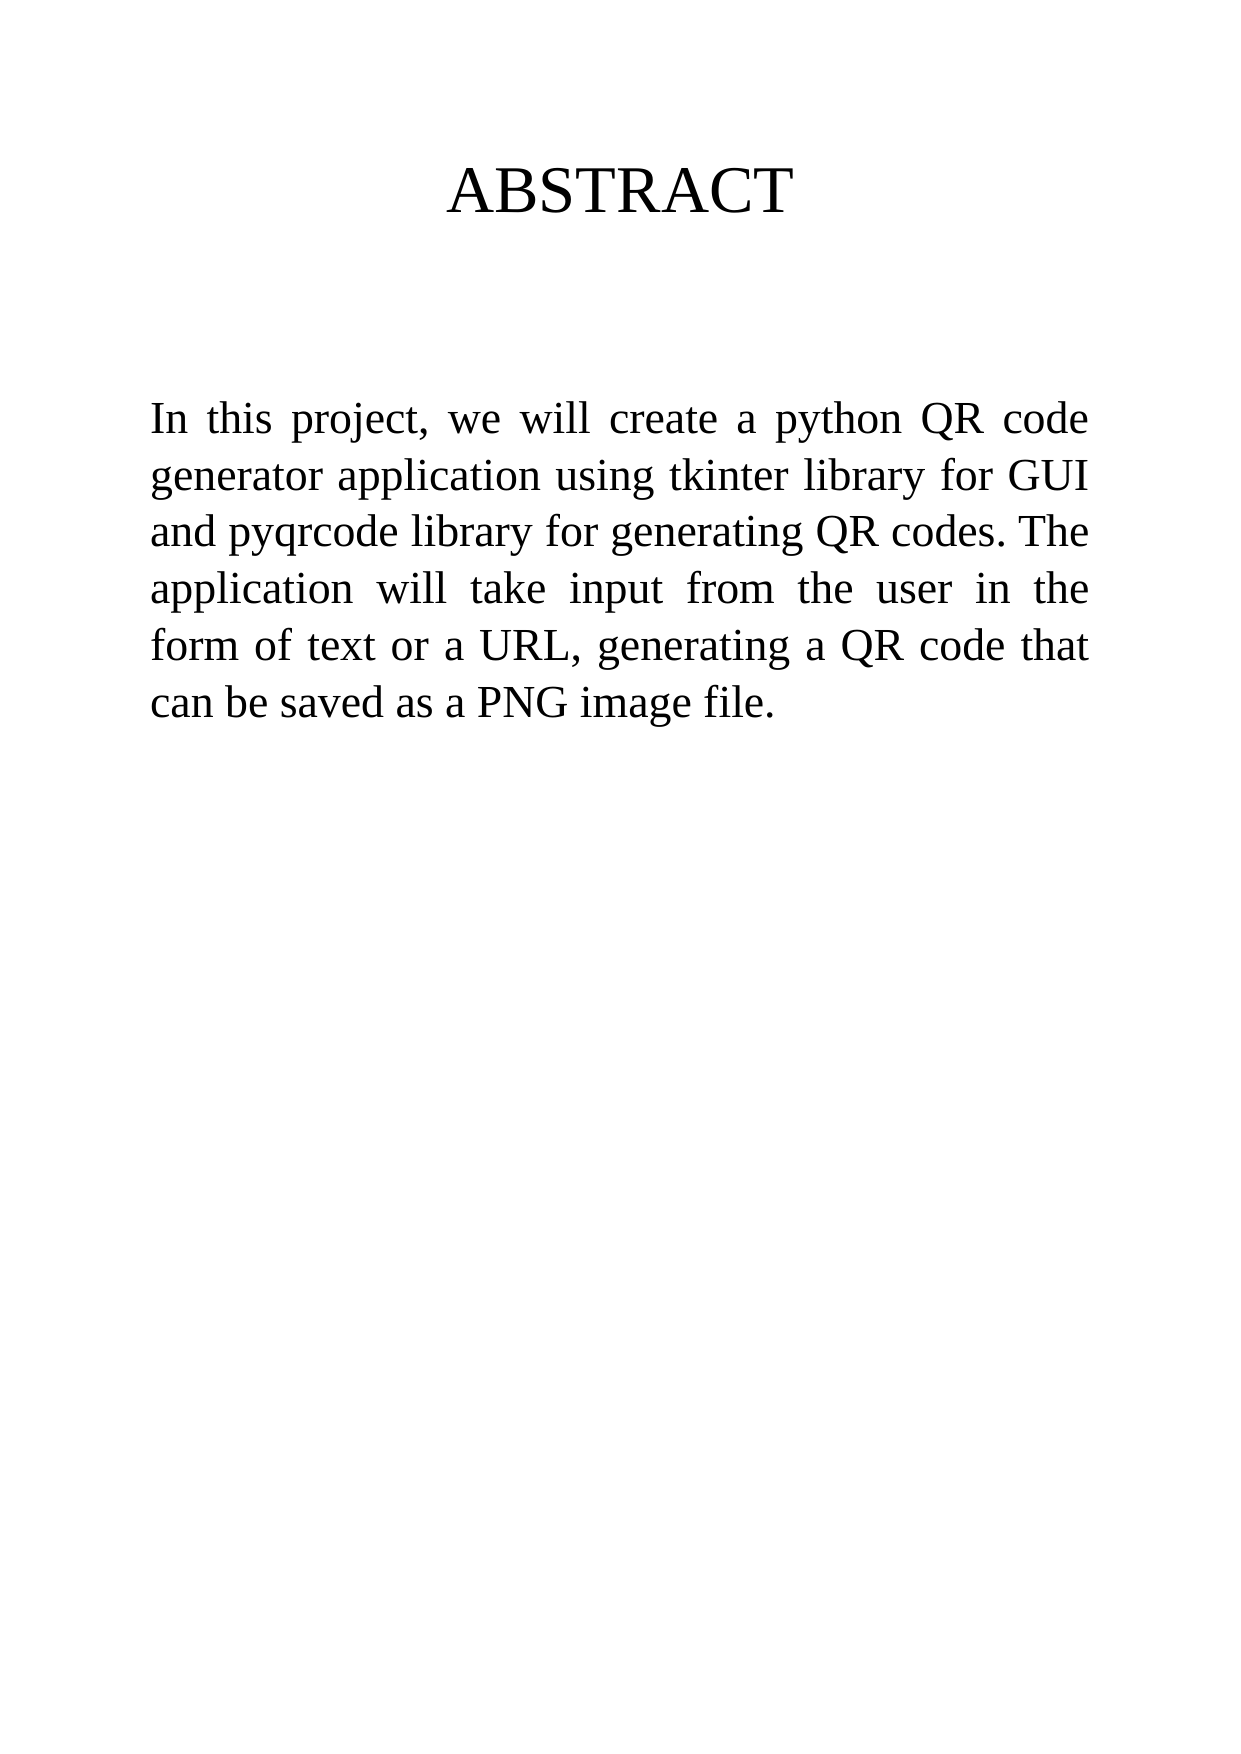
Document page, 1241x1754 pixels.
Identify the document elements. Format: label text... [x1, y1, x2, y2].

text ABSTRACT [150, 150, 1090, 227]
text In this project, we will create a python QR code generator application using tkinter library for GUI and pyqrcode library for generating QR codes. The application will take input from the user in the form of text or a URL, generating a QR code that can be saved as a PNG image file. [150, 390, 1090, 727]
